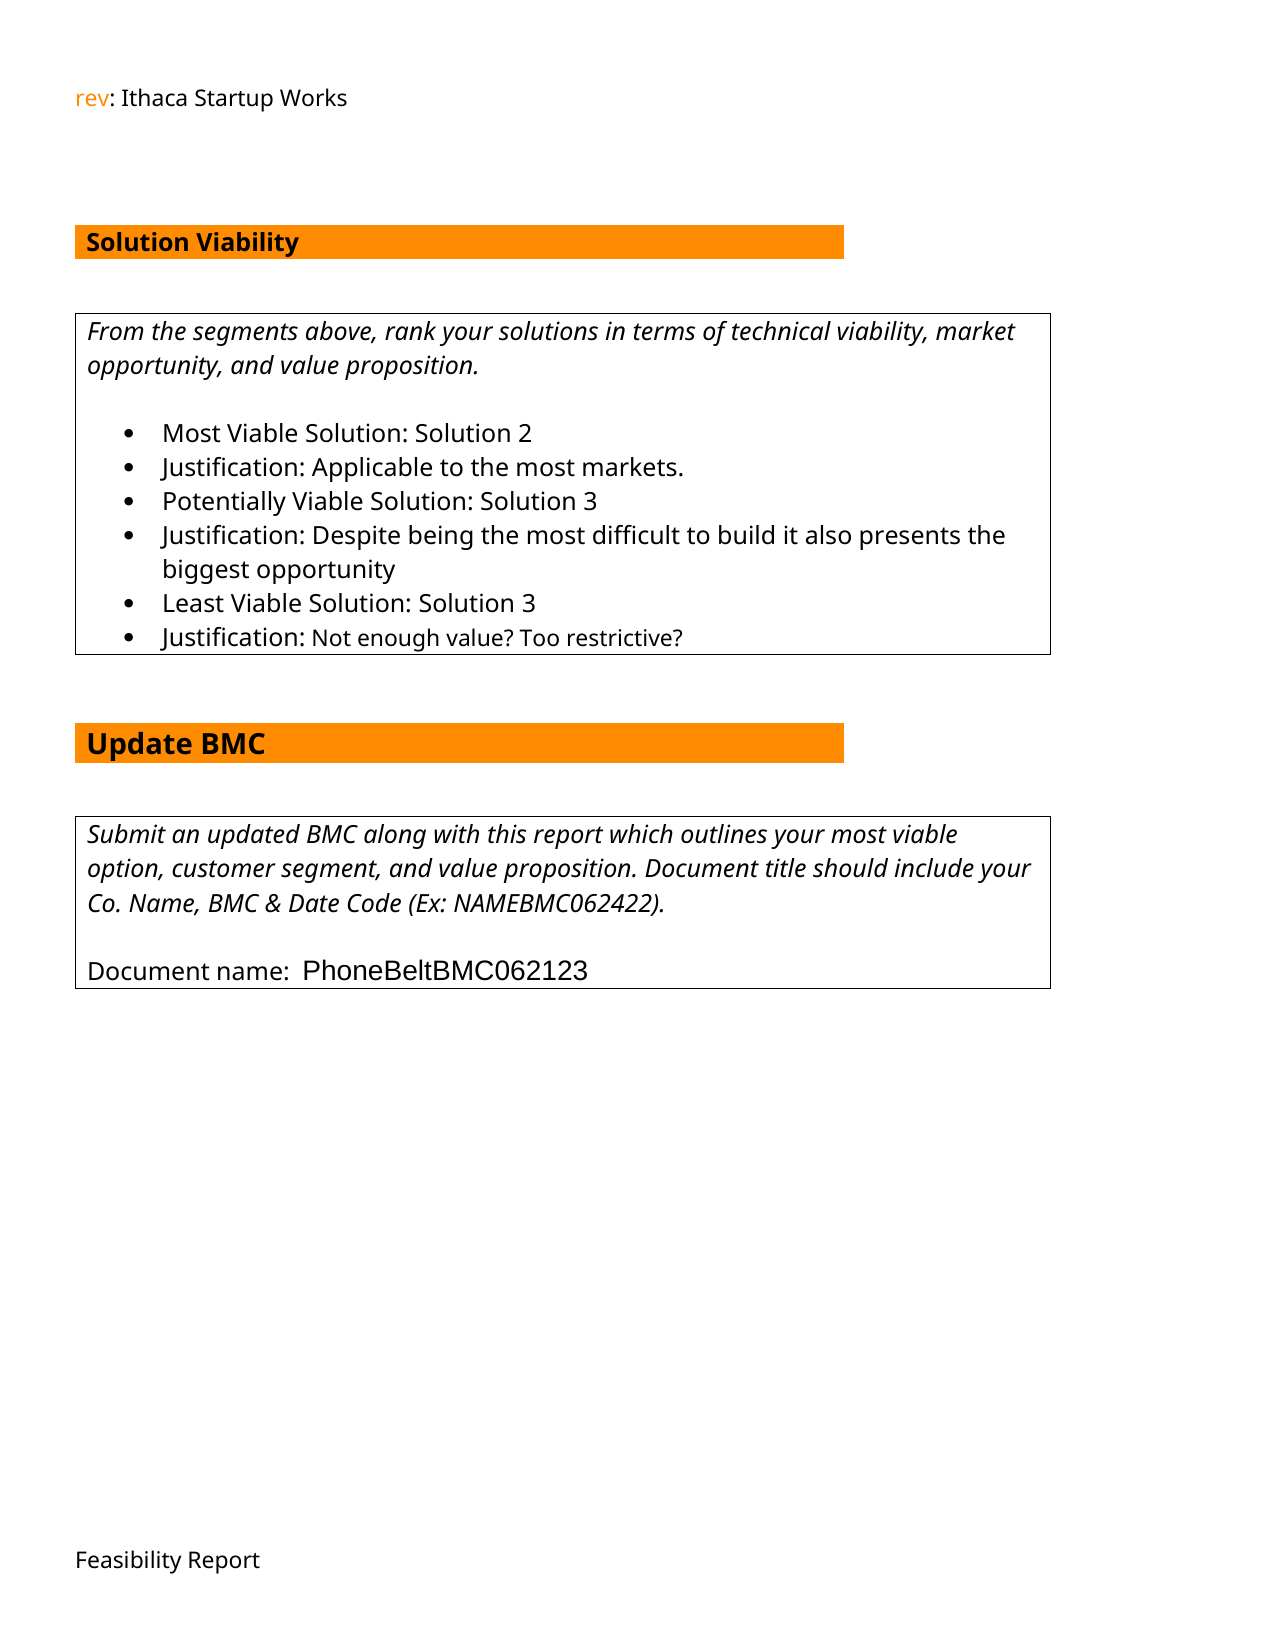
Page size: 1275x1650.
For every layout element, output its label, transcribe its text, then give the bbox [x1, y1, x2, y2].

table_header Submit an updated BMC along with this report which outlines your most viable option, customer segment, and value proposition. Document title should include your Co. Name, BMC & Date Code (Ex: NAMEBMC062422). Document name: PhoneBeltBMC062123 [76, 817, 1050, 987]
table_header From the segments above, rank your solutions in terms of technical viability, market opportunity, and value proposition. Most Viable Solution: Solution 2 Justification: Applicable to the most markets. Potentially Viable Solution: Solution 3 Justification: Despite being the most difficult to build it also presents the biggest opportunity Least Viable Solution: Solution 3 Justification: Not enough value? Too restrictive? [76, 314, 1050, 654]
table_header Solution Viability [75, 225, 844, 259]
table_header Update BMC [75, 723, 844, 763]
